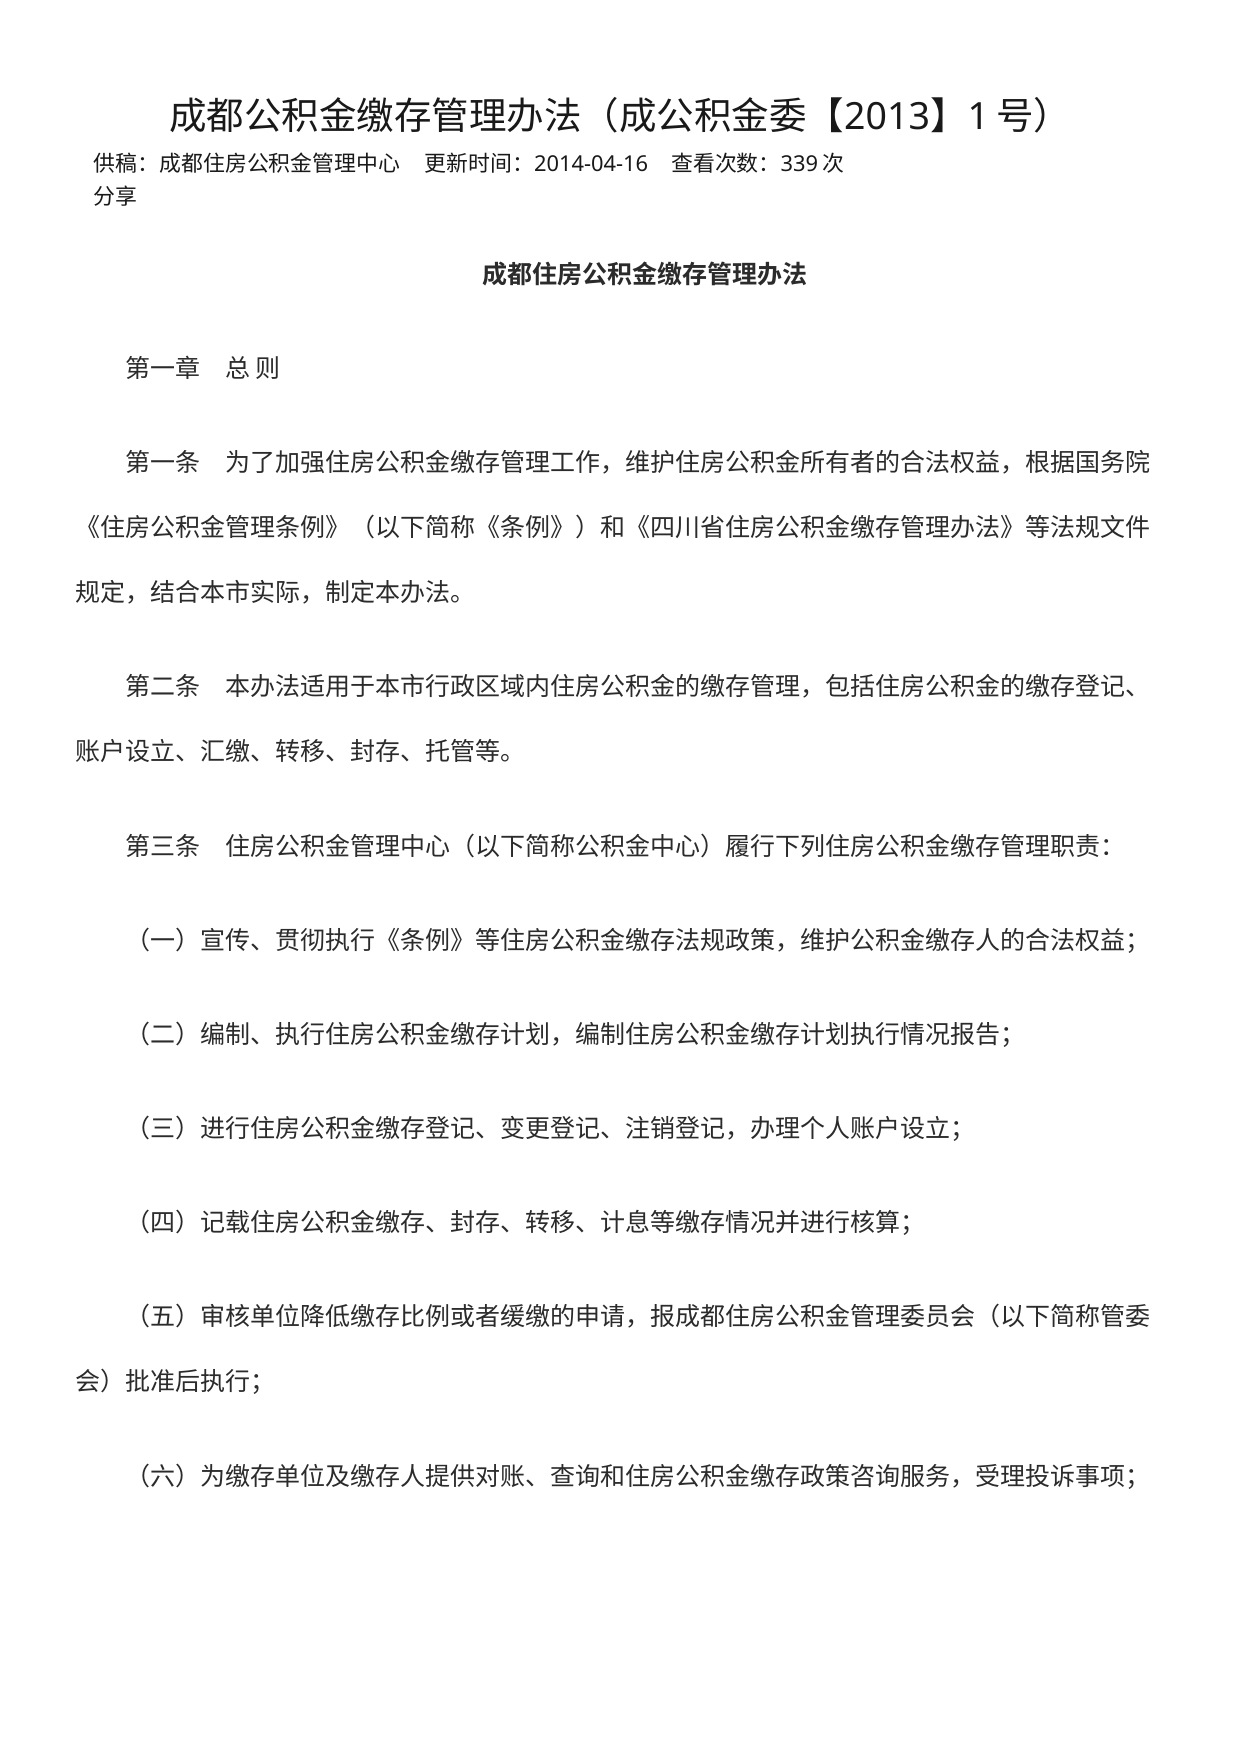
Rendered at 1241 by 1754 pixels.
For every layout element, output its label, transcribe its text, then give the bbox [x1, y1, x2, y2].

text 第一章 总 则 [75, 334, 1165, 399]
text （一）宣传、贯彻执行《条例》等住房公积金缴存法规政策，维护公积金缴存人的合法权益； [75, 906, 1165, 971]
text （四）记载住房公积金缴存、封存、转移、计息等缴存情况并进行核算； [75, 1188, 1165, 1253]
text 第二条 本办法适用于本市行政区域内住房公积金的缴存管理，包括住房公积金的缴存登记、账户设立、汇缴、转移、封存、托管等。 [75, 652, 1165, 782]
text （五）审核单位降低缴存比例或者缓缴的申请，报成都住房公积金管理委员会（以下简称管委会）批准后执行； [75, 1282, 1165, 1412]
text （二）编制、执行住房公积金缴存计划，编制住房公积金缴存计划执行情况报告； [75, 1000, 1165, 1065]
text 第一条 为了加强住房公积金缴存管理工作，维护住房公积金所有者的合法权益，根据国务院《住房公积金管理条例》（以下简称《条例》）和《四川省住房公积金缴存管理办法》等法规文件规定，结合本市实际，制定本办法。 [75, 428, 1165, 623]
text （三）进行住房公积金缴存登记、变更登记、注销登记，办理个人账户设立； [75, 1094, 1165, 1159]
text 供稿：成都住房公积金管理中心 更新时间：2014-04-16 查看次数：339次 [94, 146, 1165, 178]
text 成都住房公积金缴存管理办法 [75, 240, 1165, 305]
text （六）为缴存单位及缴存人提供对账、查询和住房公积金缴存政策咨询服务，受理投诉事项； [75, 1442, 1165, 1507]
text 分享 [94, 178, 1165, 211]
text 成都公积金缴存管理办法（成公积金委【2013】1号） [75, 81, 1165, 146]
text 第三条 住房公积金管理中心（以下简称公积金中心）履行下列住房公积金缴存管理职责： [75, 812, 1165, 877]
